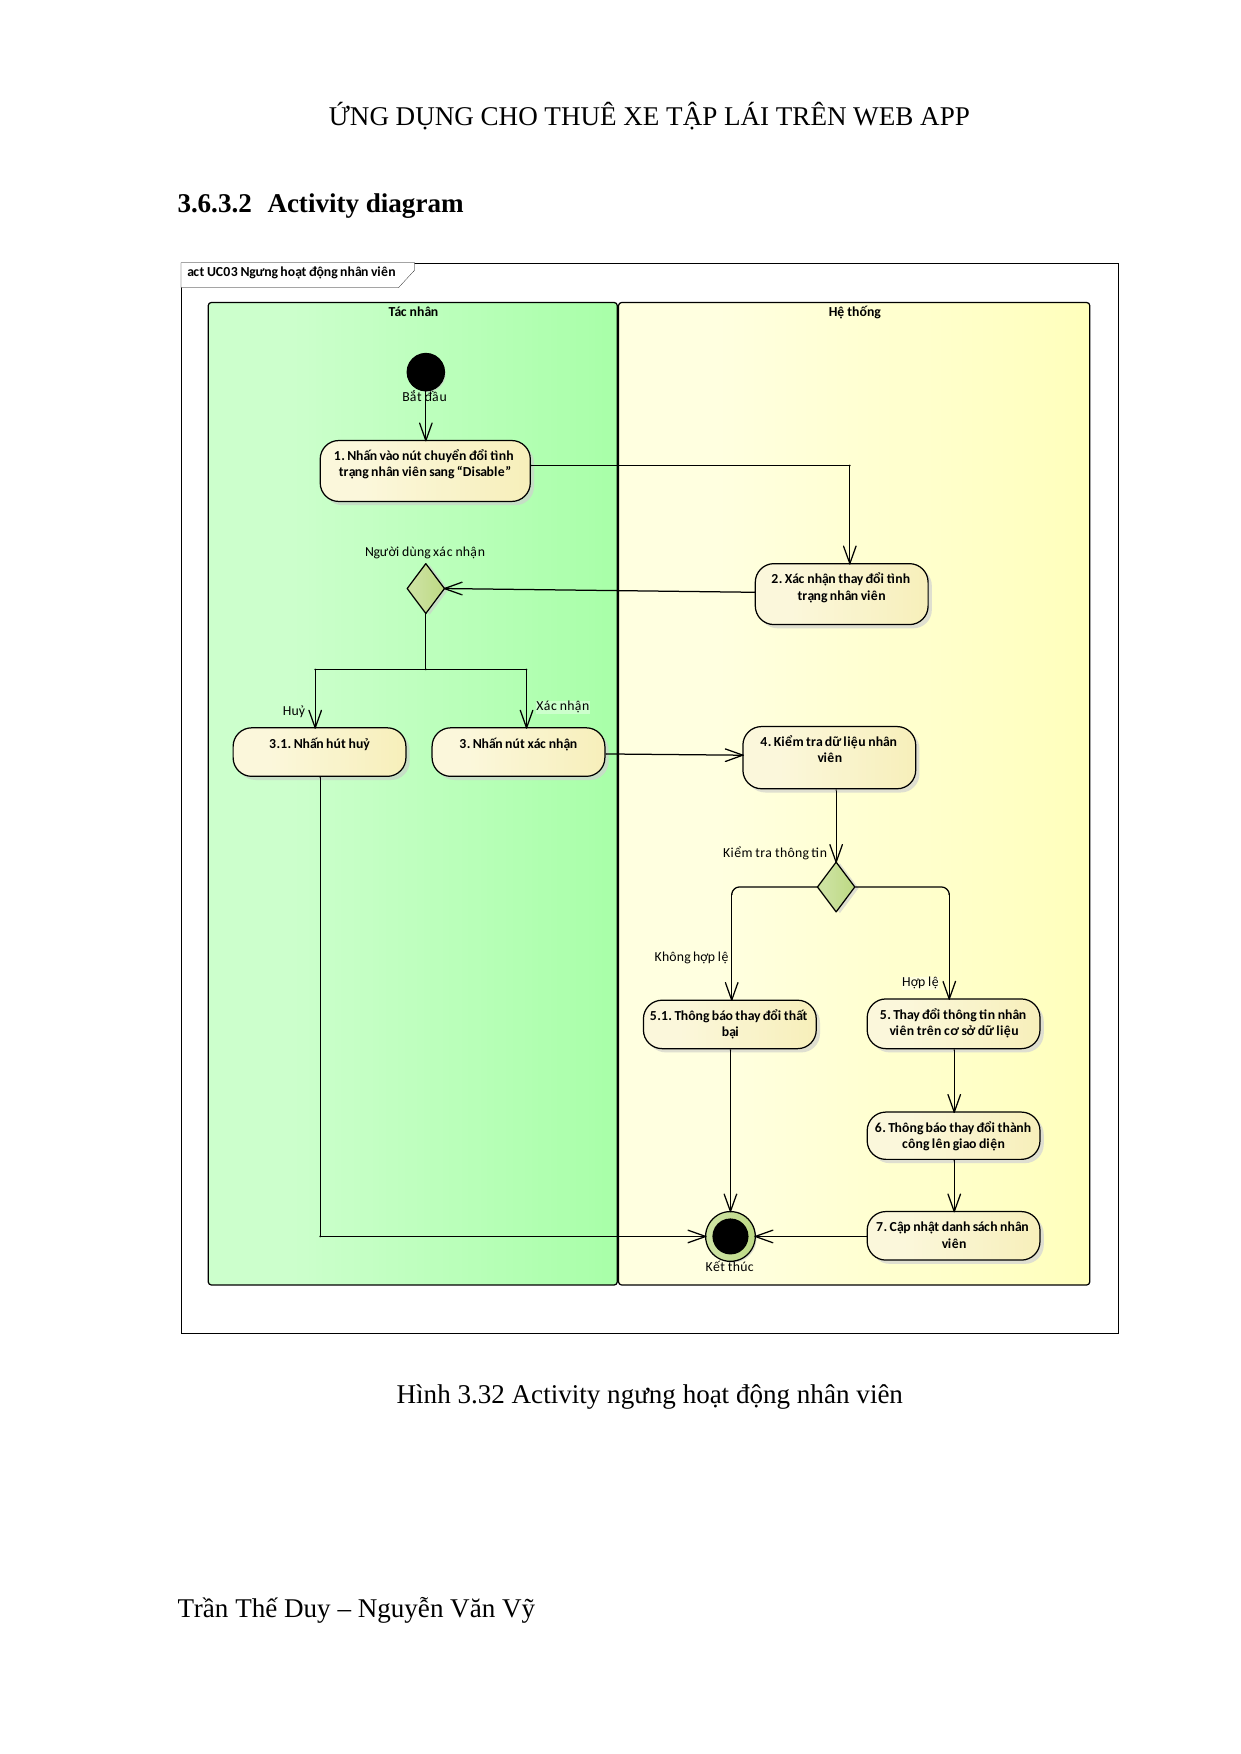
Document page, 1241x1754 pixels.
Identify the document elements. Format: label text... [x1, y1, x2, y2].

subtitle Activity diagram [177, 187, 1122, 218]
